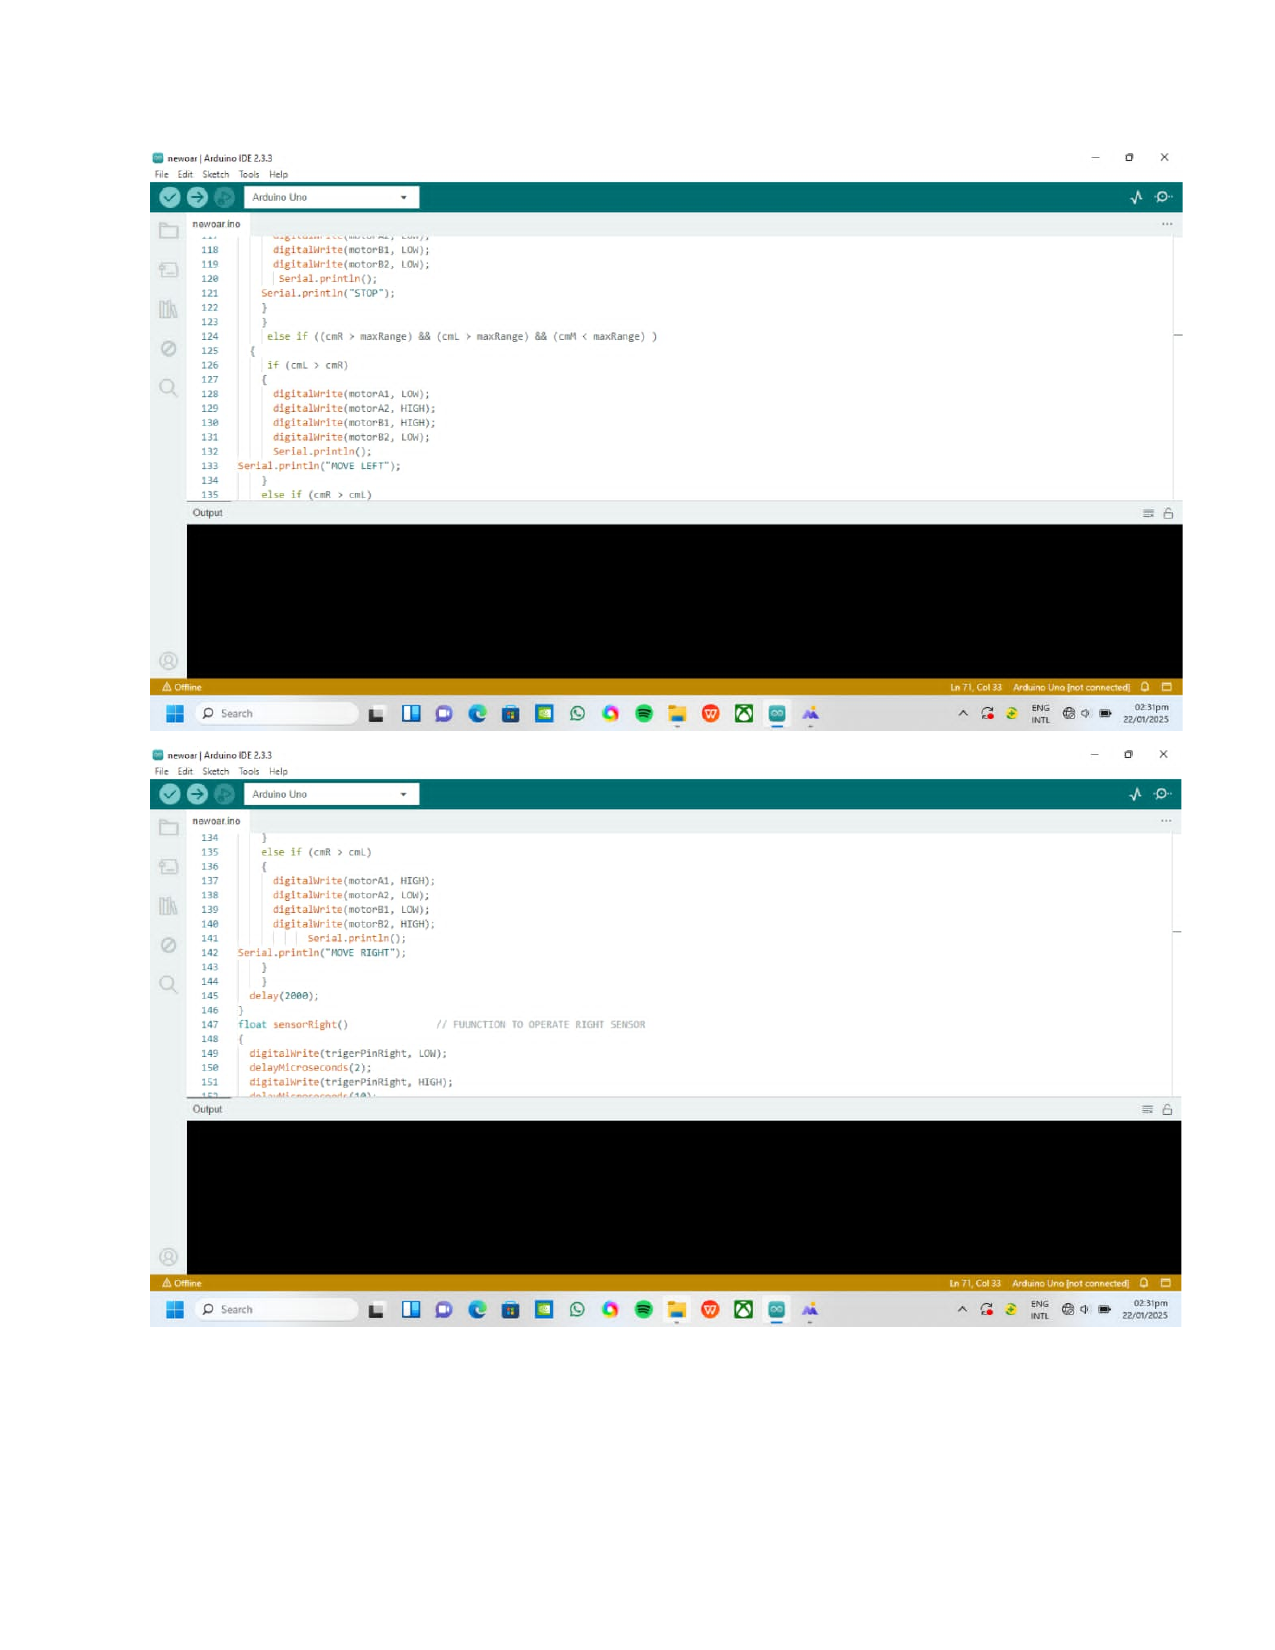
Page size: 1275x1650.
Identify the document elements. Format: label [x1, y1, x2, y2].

picture [150, 746, 1182, 1327]
picture [150, 150, 1183, 731]
